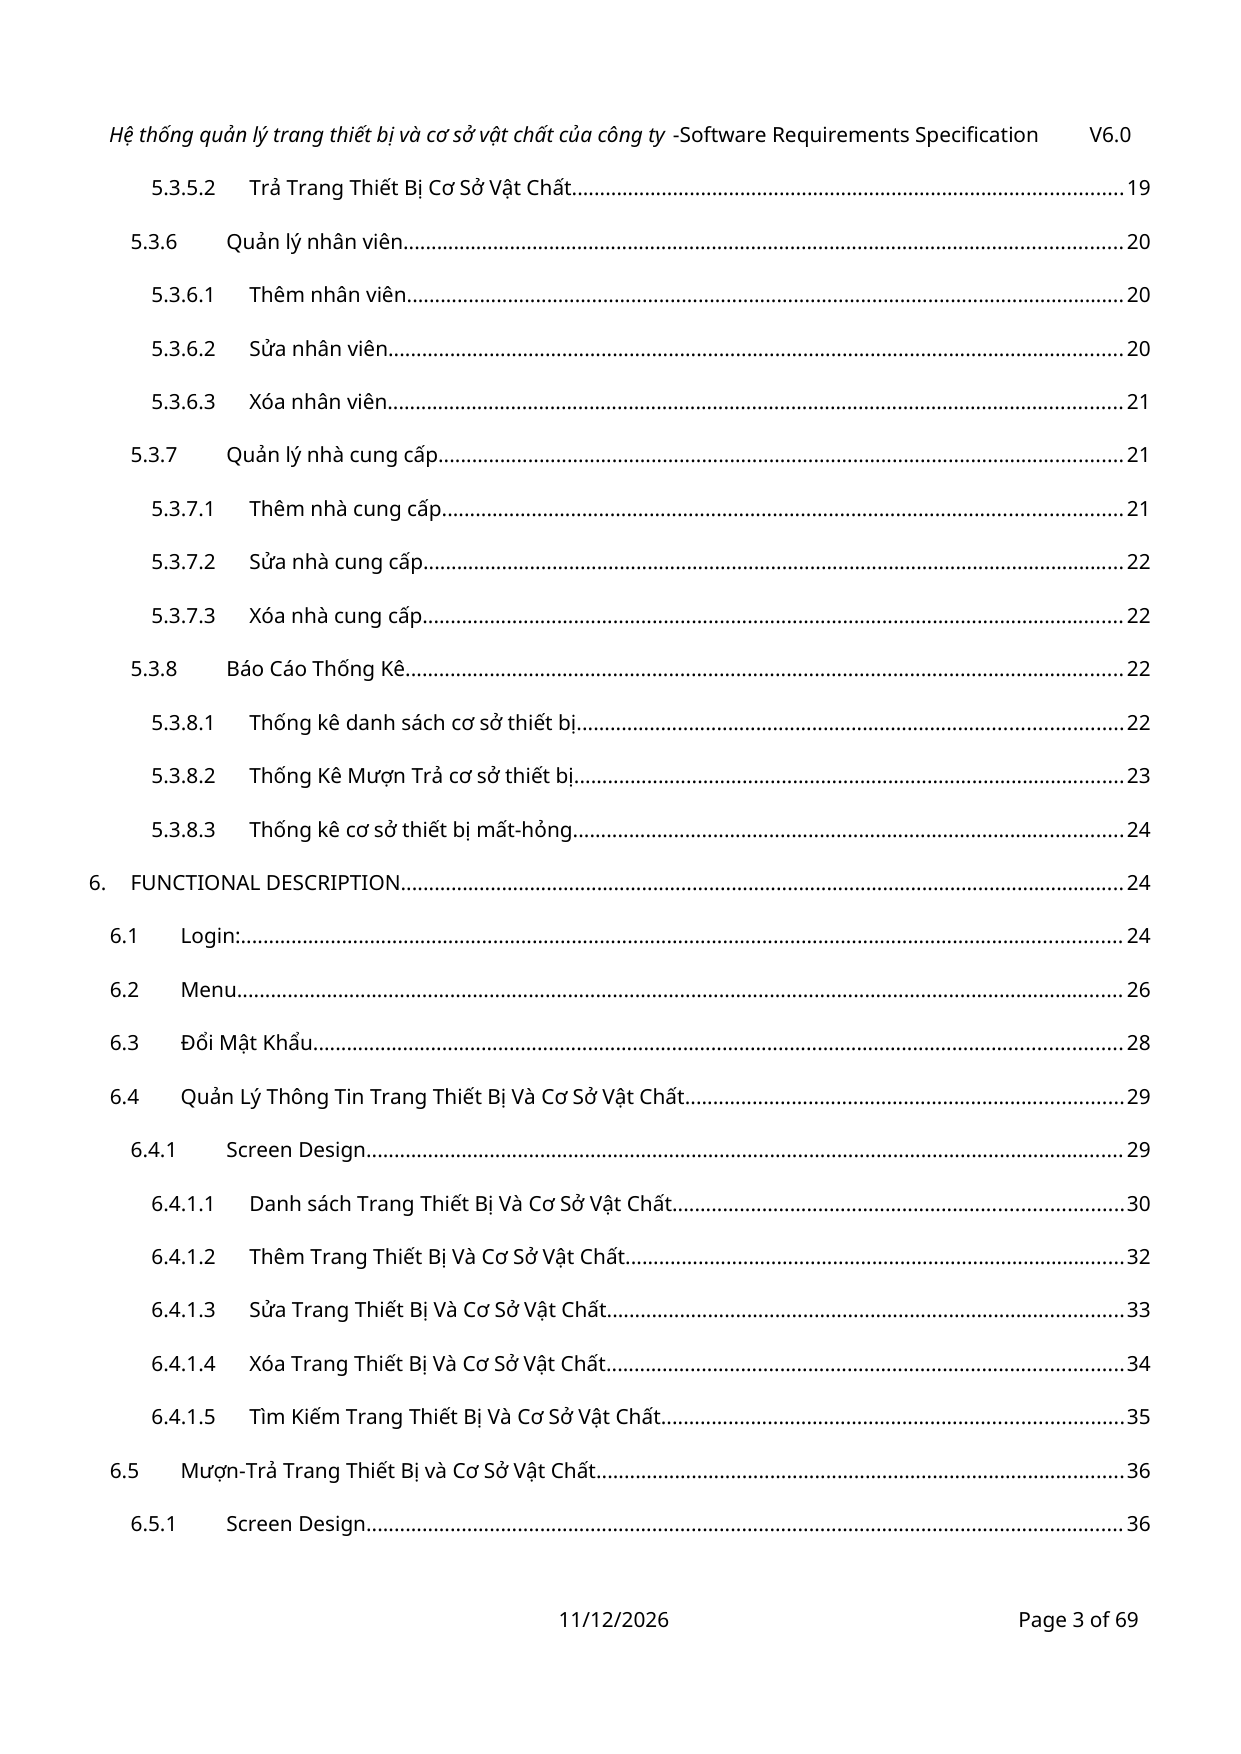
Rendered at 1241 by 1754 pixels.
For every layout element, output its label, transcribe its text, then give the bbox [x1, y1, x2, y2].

text 6.4.1.2 Thêm Trang Thiết Bị Và Cơ Sở Vật Chất 32 [151, 1242, 1152, 1271]
text 5.3.7.2 Sửa nhà cung cấp 22 [151, 547, 1152, 576]
text 5.3.6 Quản lý nhân viên 20 [130, 227, 1152, 255]
text 5.3.5.2 Trả Trang Thiết Bị Cơ Sở Vật Chất 19 [151, 173, 1152, 202]
text 5.3.8.1 Thống kê danh sách cơ sở thiết bị 22 [151, 708, 1152, 736]
text 5.3.8.3 Thống kê cơ sở thiết bị mất-hỏng 24 [151, 815, 1152, 843]
text 6.4.1.5 Tìm Kiếm Trang Thiết Bị Và Cơ Sở Vật Chất 35 [151, 1402, 1152, 1431]
text 6.3 Đổi Mật Khẩu 28 [109, 1028, 1152, 1057]
text 6.1 Login: 24 [109, 922, 1152, 950]
text 6.4 Quản Lý Thông Tin Trang Thiết Bị Và Cơ Sở Vật Chất 29 [109, 1082, 1152, 1110]
text 5.3.7 Quản lý nhà cung cấp 21 [130, 441, 1152, 469]
text 5.3.7.1 Thêm nhà cung cấp 21 [151, 494, 1152, 522]
text 6.4.1.4 Xóa Trang Thiết Bị Và Cơ Sở Vật Chất 34 [151, 1349, 1152, 1377]
text 6.4.1.3 Sửa Trang Thiết Bị Và Cơ Sở Vật Chất 33 [151, 1296, 1152, 1324]
text 5.3.6.3 Xóa nhân viên 21 [151, 387, 1152, 416]
text 5.3.8.2 Thống Kê Mượn Trả cơ sở thiết bị 23 [151, 761, 1152, 790]
text 6.5 Mượn-Trả Trang Thiết Bị và Cơ Sở Vật Chất 36 [109, 1456, 1152, 1484]
text 6.4.1 Screen Design 29 [130, 1135, 1152, 1164]
text 6.5.1 Screen Design 36 [130, 1509, 1152, 1538]
text 6.4.1.1 Danh sách Trang Thiết Bị Và Cơ Sở Vật Chất 30 [151, 1189, 1152, 1217]
text 5.3.8 Báo Cáo Thống Kê 22 [130, 654, 1152, 683]
text 5.3.6.2 Sửa nhân viên 20 [151, 334, 1152, 362]
text 6. FUNCTIONAL DESCRIPTION 24 [89, 868, 1152, 897]
text 5.3.6.1 Thêm nhân viên 20 [151, 280, 1152, 309]
text 6.2 Menu 26 [109, 975, 1152, 1003]
text 5.3.7.3 Xóa nhà cung cấp 22 [151, 601, 1152, 629]
